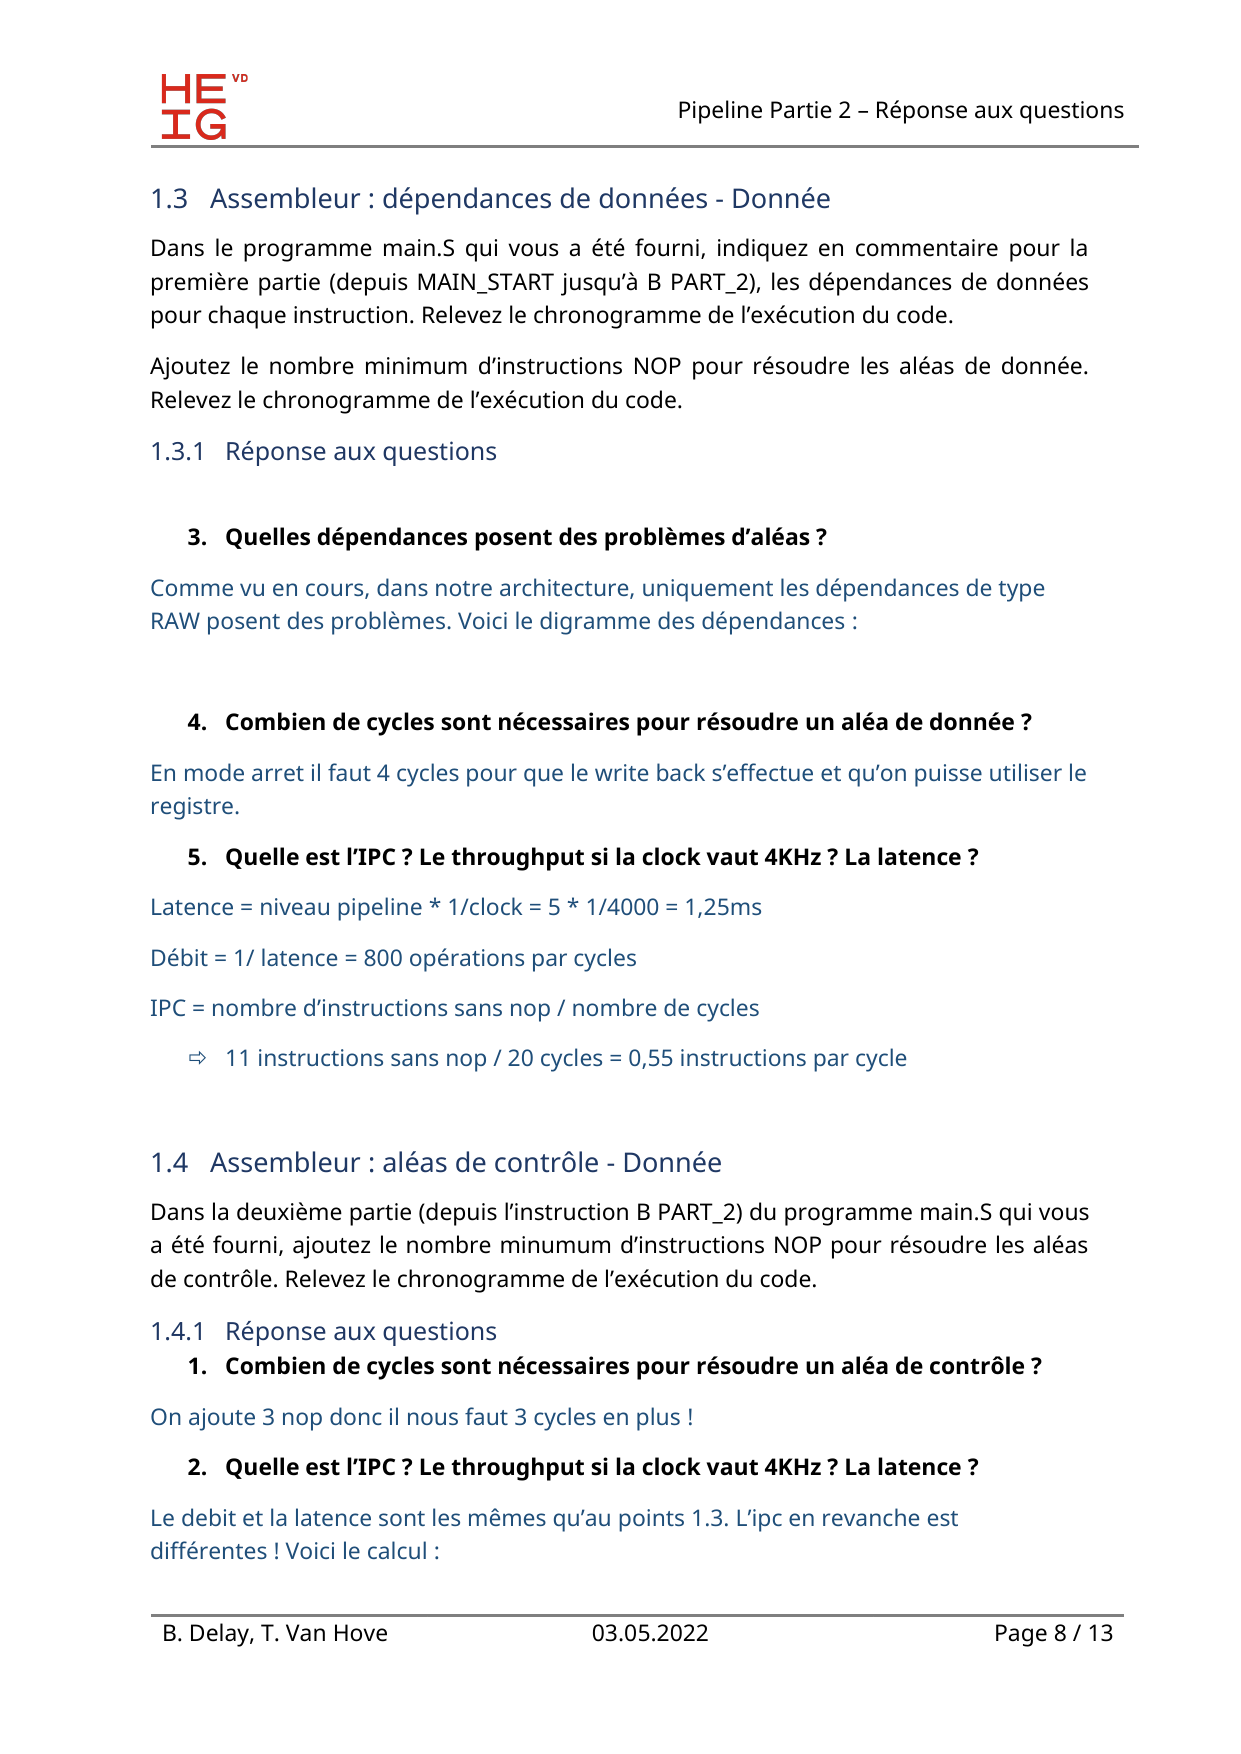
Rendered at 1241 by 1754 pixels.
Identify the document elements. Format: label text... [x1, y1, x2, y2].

list Quelle est l’IPC ? Le throughput si la clock vaut 4KHz ? La latence ? [187, 1451, 1090, 1482]
subtitle Assembleur : dépendances de données - Donnée [150, 179, 1090, 216]
subtitle Assembleur : aléas de contrôle - Donnée [150, 1143, 1090, 1180]
list 11 instructions sans nop / 20 cycles = 0,55 instructions par cycle [187, 1042, 1090, 1074]
list Combien de cycles sont nécessaires pour résoudre un aléa de donnée ? [187, 706, 1090, 737]
text Comme vu en cours, dans notre architecture, uniquement les dépendances de type RAW posent des problèmes. Voici le digramme des dépendances : [150, 572, 1090, 637]
subtitle Réponse aux questions [150, 1313, 1090, 1347]
text On ajoute 3 nop donc il nous faut 3 cycles en plus ! [150, 1401, 1090, 1432]
text Le debit et la latence sont les mêmes qu’au points 1.3. L’ipc en revanche est différentes ! Voici le calcul : [150, 1501, 1090, 1566]
text Ajoutez le nombre minimum d’instructions NOP pour résoudre les aléas de donnée. Relevez le chronogramme de l’exécution du code. [150, 350, 1090, 415]
text Débit = 1/ latence = 800 opérations par cycles [150, 942, 1090, 973]
text Latence = niveau pipeline * 1/clock = 5 * 1/4000 = 1,25ms [150, 891, 1090, 922]
text Dans le programme main.S qui vous a été fourni, indiquez en commentaire pour la première partie (depuis MAIN_START jusqu’à B PART_2), les dépendances de données pour chaque instruction. Relevez le chronogramme de l’exécution du code. [150, 232, 1090, 331]
list Quelle est l’IPC ? Le throughput si la clock vaut 4KHz ? La latence ? [187, 841, 1090, 872]
list Combien de cycles sont nécessaires pour résoudre un aléa de contrôle ? [187, 1350, 1090, 1381]
list Quelles dépendances posent des problèmes d’aléas ? [187, 521, 1090, 552]
text En mode arret il faut 4 cycles pour que le write back s’effectue et qu’on puisse utiliser le registre. [150, 757, 1090, 822]
subtitle Réponse aux questions [150, 434, 1090, 468]
picture [161, 74, 248, 140]
text IPC = nombre d’instructions sans nop / nombre de cycles [150, 992, 1090, 1023]
